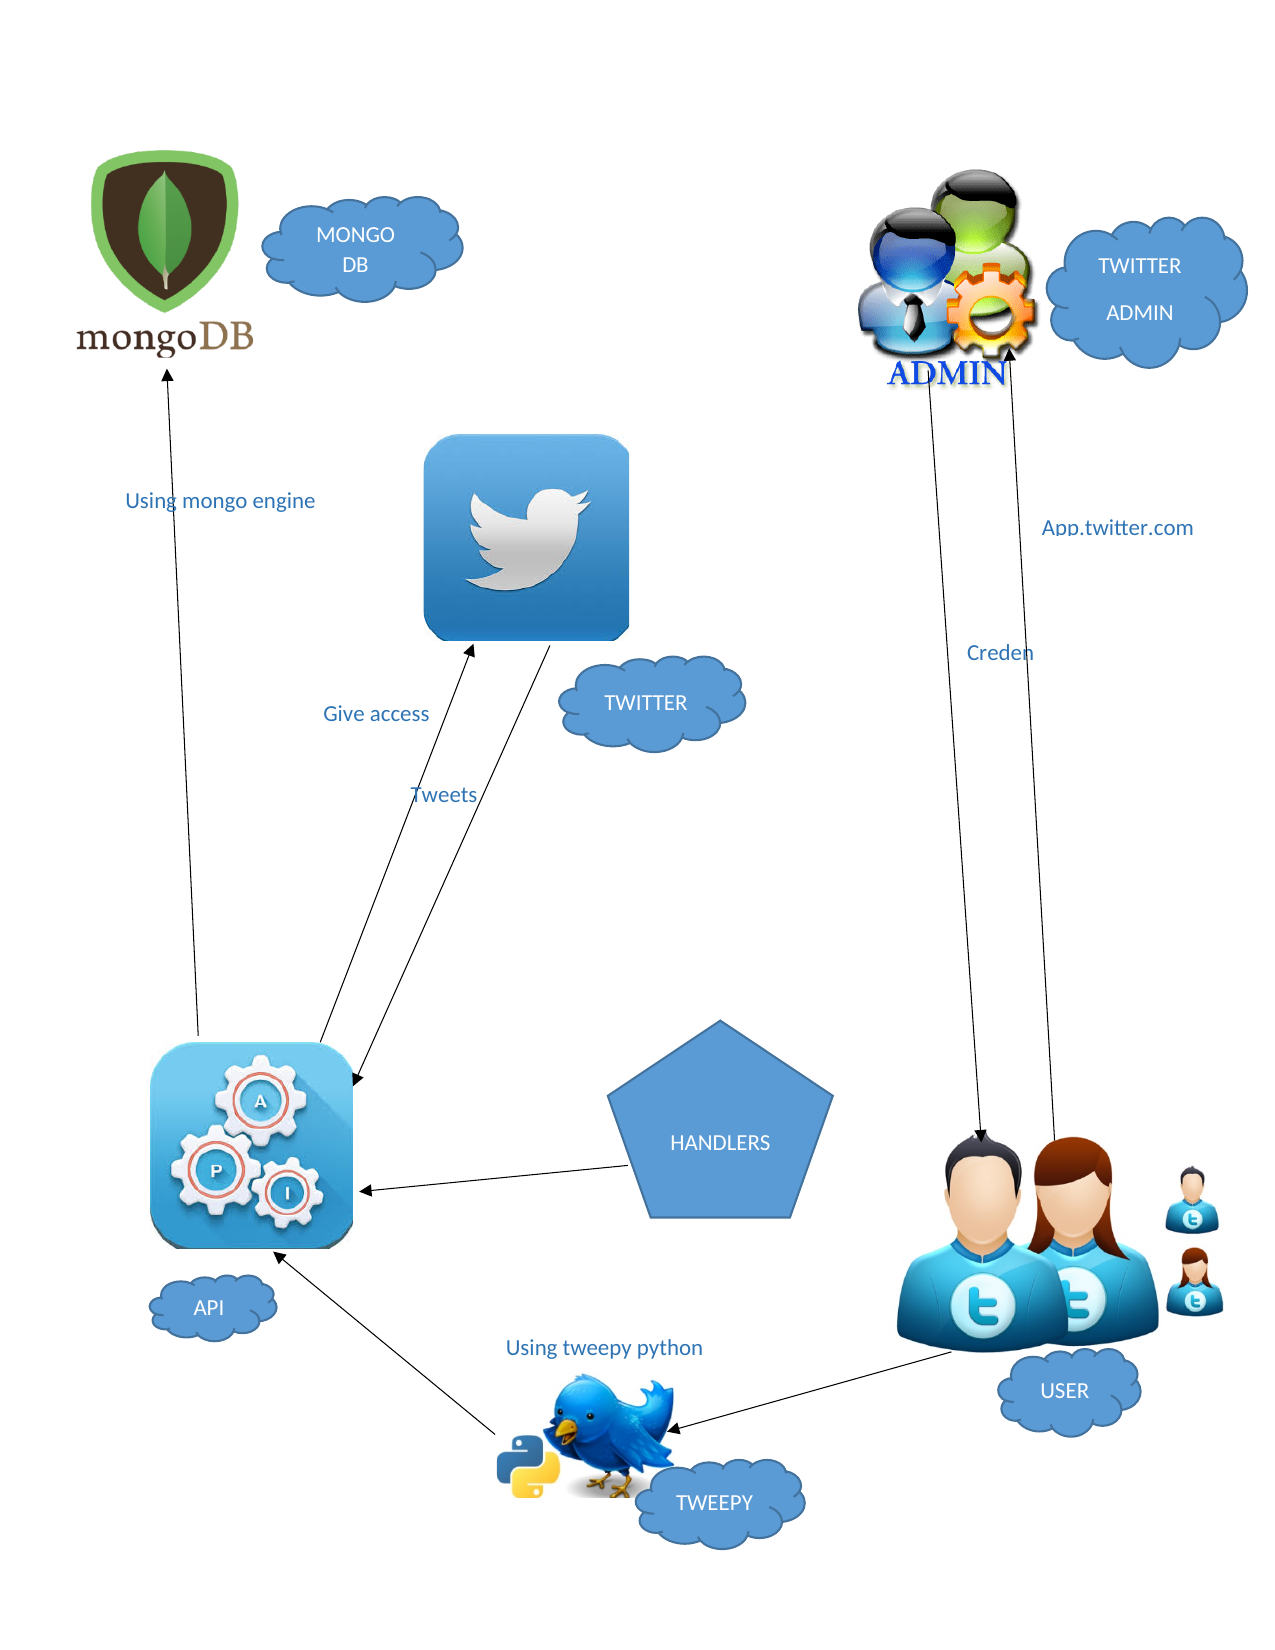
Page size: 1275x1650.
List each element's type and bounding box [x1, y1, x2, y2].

picture [878, 1123, 1225, 1352]
picture [848, 162, 1046, 394]
picture [71, 150, 254, 357]
picture [423, 434, 630, 641]
picture [495, 1371, 677, 1497]
picture [150, 1042, 353, 1249]
